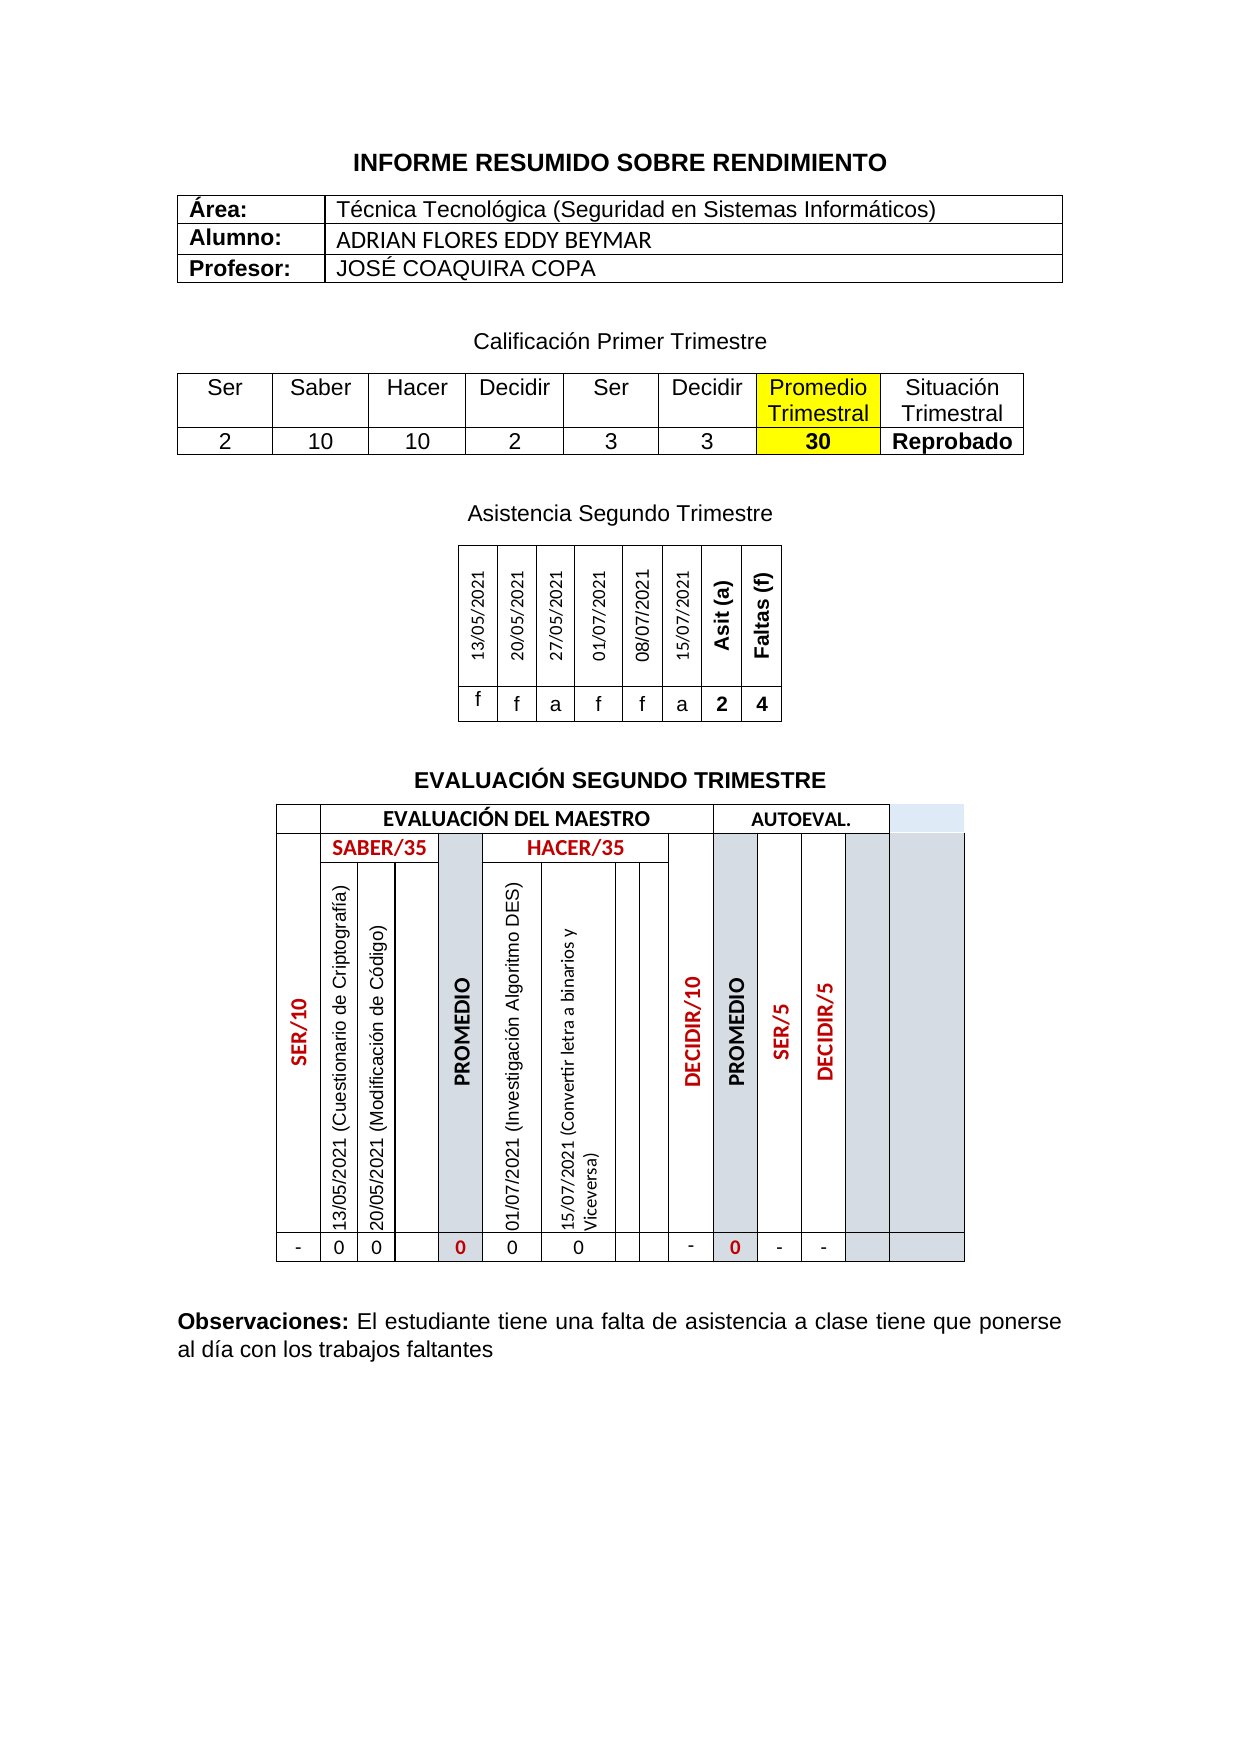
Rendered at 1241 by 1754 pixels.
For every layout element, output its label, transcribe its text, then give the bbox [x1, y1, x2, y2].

table_header Promedio Trimestral [757, 374, 880, 427]
table_cell Alumno: [178, 224, 324, 254]
table_cell - [802, 1233, 845, 1261]
table_cell 0 [483, 1233, 541, 1261]
table_cell PROMEDIO [714, 834, 757, 1232]
table_cell f [459, 687, 497, 721]
table_cell [890, 1233, 964, 1261]
table_header Situación Trimestral [881, 374, 1023, 427]
table_header Ser [178, 374, 272, 427]
table_cell [396, 863, 438, 1232]
table_header 27/05/2021 [537, 546, 574, 686]
table_header 13/05/2021 [459, 546, 497, 686]
table_cell Profesor: [178, 255, 324, 282]
table_cell 10 [273, 428, 368, 454]
table_header Decidir [466, 374, 563, 427]
table_header Técnica Tecnológica (Seguridad en Sistemas Informáticos) [326, 196, 1062, 223]
table_cell [890, 833, 964, 1232]
table_cell a [537, 687, 574, 721]
table_cell 2 [466, 428, 563, 454]
table_cell 0 [714, 1233, 757, 1261]
table_cell - [758, 1233, 801, 1261]
table_cell SABER/35 [321, 834, 438, 862]
table_header Área: [178, 196, 324, 223]
table_header [890, 804, 964, 832]
table_header Saber [273, 374, 368, 427]
table_cell 2 [702, 687, 741, 721]
table_header Hacer [369, 374, 465, 427]
table_cell 3 [659, 428, 756, 454]
table_header Ser [564, 374, 658, 427]
table_header Faltas (f) [742, 546, 781, 686]
table_cell 0 [358, 1233, 394, 1261]
table_cell 0 [321, 1233, 357, 1261]
table_header 01/07/2021 [575, 546, 622, 686]
table_cell 15/07/2021 (Convertir letra a binarios y Viceversa) [542, 863, 615, 1232]
text INFORME RESUMIDO SOBRE RENDIMIENTO [177, 148, 1063, 176]
text Observaciones: El estudiante tiene una falta de asistencia a clase tiene que ponerse al día con los trabajos faltantes [177, 1308, 1063, 1363]
table_cell HACER/35 [483, 834, 668, 862]
table_cell f [575, 687, 622, 721]
table_cell [846, 1233, 889, 1261]
table_cell [640, 863, 668, 1232]
table_cell DECIDIR/5 [802, 834, 845, 1232]
table_cell 3 [564, 428, 658, 454]
table_header Asit (a) [702, 546, 741, 686]
table_cell SER/5 [758, 834, 801, 1232]
table_cell 10 [369, 428, 465, 454]
table_cell [846, 834, 889, 1232]
table_cell 01/07/2021 (Investigación Algoritmo DES) [483, 863, 541, 1232]
table_cell DECIDIR/10 [669, 834, 713, 1232]
table_header 15/07/2021 [663, 546, 701, 686]
table_cell SER/10 [277, 834, 320, 1232]
table_cell Reprobado [881, 428, 1023, 454]
table_cell 30 [757, 428, 880, 454]
table_cell 20/05/2021 (Modificación de Código) [358, 863, 394, 1232]
table_cell ADRIAN FLORES EDDY BEYMAR [326, 224, 1062, 254]
text Asistencia Segundo Trimestre [177, 500, 1063, 527]
table_header AUTOEVAL. [714, 805, 889, 832]
table_cell - [277, 1233, 320, 1261]
table_cell 4 [742, 687, 781, 721]
text EVALUACIÓN SEGUNDO TRIMESTRE [177, 767, 1063, 793]
table_cell [616, 1233, 639, 1261]
table_cell f [498, 687, 536, 721]
table_header Decidir [659, 374, 756, 427]
table_cell a [663, 687, 701, 721]
table_cell 2 [178, 428, 272, 454]
table_cell [616, 863, 639, 1232]
table_cell 0 [542, 1233, 615, 1261]
table_cell [640, 1233, 668, 1261]
table_cell [396, 1233, 438, 1261]
table_header 20/05/2021 [498, 546, 536, 686]
table_cell f [623, 687, 662, 721]
table_cell PROMEDIO [439, 834, 482, 1232]
table_cell 0 [439, 1233, 482, 1261]
text Calificación Primer Trimestre [177, 328, 1063, 354]
table_cell 13/05/2021 (Cuestionario de Criptografía) [321, 863, 357, 1232]
table_cell JOSÉ COAQUIRA COPA [326, 255, 1062, 282]
table_header EVALUACIÓN DEL MAESTRO [321, 805, 713, 832]
table_cell - [669, 1233, 713, 1261]
table_header [277, 805, 320, 832]
table_header 08/07/2021 [623, 546, 662, 686]
